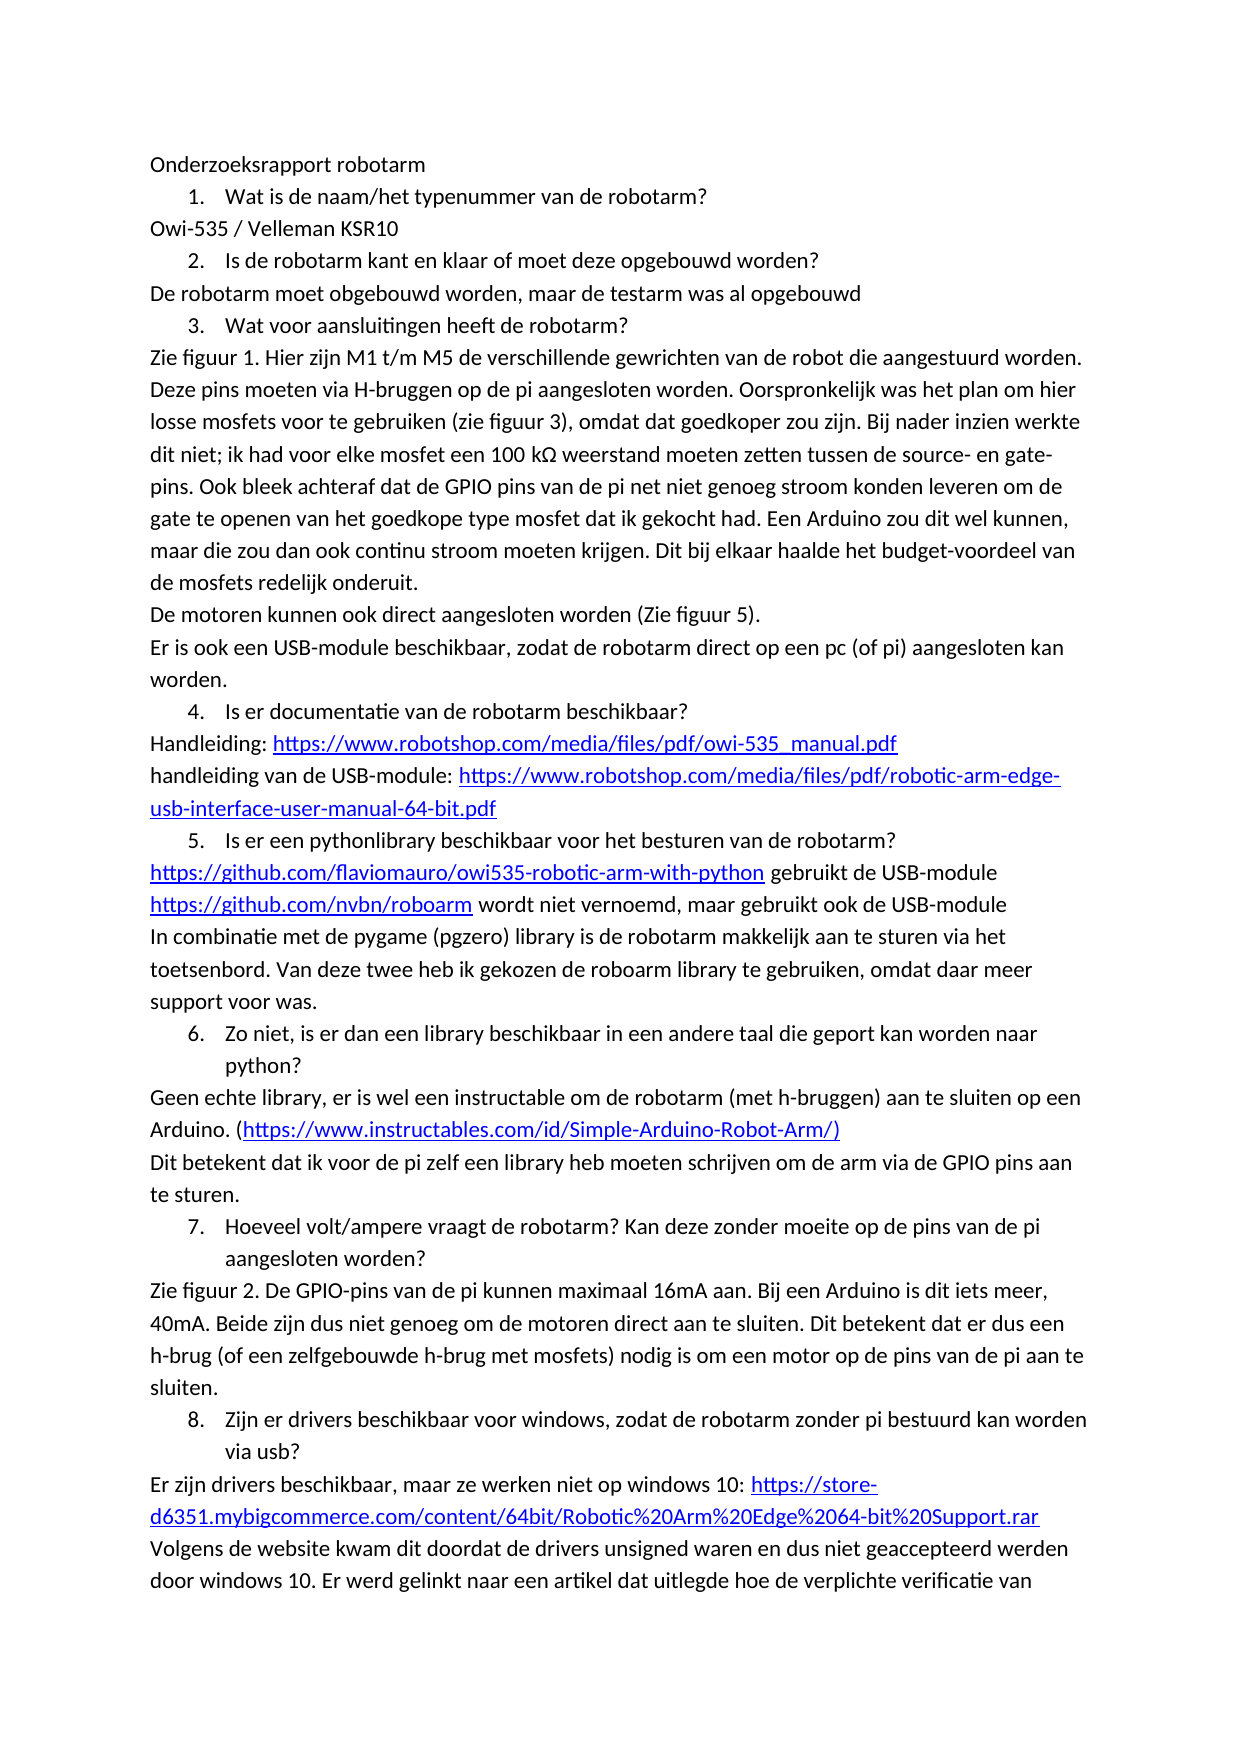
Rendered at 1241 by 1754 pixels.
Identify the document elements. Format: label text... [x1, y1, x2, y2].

text De motoren kunnen ook direct aangesloten worden (Zie figuur 5). [150, 601, 1090, 629]
text Er zijn drivers beschikbaar, maar ze werken niet op windows 10: https://store-d6351.mybigcommerce.com/content/64bit/Robotic%20Arm%20Edge%2064-bit%20Support.rar [150, 1470, 1090, 1530]
text Zie figuur 2. De GPIO-pins van de pi kunnen maximaal 16mA aan. Bij een Arduino is dit iets meer, 40mA. Beide zijn dus niet genoeg om de motoren direct aan te sluiten. Dit betekent dat er dus een h-brug (of een zelfgebouwde h-brug met mosfets) nodig is om een motor op de pins van de pi aan te sluiten. [150, 1277, 1090, 1401]
list Zijn er drivers beschikbaar voor windows, zodat de robotarm zonder pi bestuurd kan worden via usb? [187, 1405, 1090, 1466]
list Wat is de naam/het typenummer van de robotarm? [187, 182, 1090, 210]
list Is er documentatie van de robotarm beschikbaar? [187, 697, 1090, 725]
text In combinatie met de pygame (pgzero) library is de robotarm makkelijk aan te sturen via het toetsenbord. Van deze twee heb ik gekozen de roboarm library te gebruiken, omdat daar meer support voor was. [150, 922, 1090, 1015]
text https://github.com/flaviomauro/owi535-robotic-arm-with-python gebruikt de USB-module [150, 858, 1090, 886]
list Wat voor aansluitingen heeft de robotarm? [187, 311, 1090, 339]
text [150, 1534, 1090, 1594]
text Handleiding: https://www.robotshop.com/media/files/pdf/owi-535_manual.pdf [150, 729, 1090, 757]
list Zo niet, is er dan een library beschikbaar in een andere taal die geport kan worden naar python? [187, 1019, 1090, 1079]
text Geen echte library, er is wel een instructable om de robotarm (met h-bruggen) aan te sluiten op een Arduino. (https://www.instructables.com/id/Simple-Arduino-Robot-Arm/) [150, 1083, 1090, 1144]
text Dit betekent dat ik voor de pi zelf een library heb moeten schrijven om de arm via de GPIO pins aan te sturen. [150, 1148, 1090, 1208]
text De robotarm moet obgebouwd worden, maar de testarm was al opgebouwd [150, 279, 1090, 307]
text Er is ook een USB-module beschikbaar, zodat de robotarm direct op een pc (of pi) aangesloten kan worden. [150, 633, 1090, 693]
text Owi-535 / Velleman KSR10 [150, 214, 1090, 242]
list Hoeveel volt/ampere vraagt de robotarm? Kan deze zonder moeite op de pins van de pi aangesloten worden? [187, 1212, 1090, 1272]
text handleiding van de USB-module: https://www.robotshop.com/media/files/pdf/robotic-arm-edge-usb-interface-user-manual-64-bit.pdf [150, 762, 1090, 822]
list Is er een pythonlibrary beschikbaar voor het besturen van de robotarm? [187, 826, 1090, 854]
text Onderzoeksrapport robotarm [150, 150, 1090, 178]
text Zie figuur 1. Hier zijn M1 t/m M5 de verschillende gewrichten van de robot die aangestuurd worden. Deze pins moeten via H-bruggen op de pi aangesloten worden. Oorspronkelijk was het plan om hier losse mosfets voor te gebruiken (zie figuur 3), omdat dat goedkoper zou zijn. Bij nader inzien werkte dit niet; ik had voor elke mosfet een 100 kΩ weerstand moeten zetten tussen de source- en gate-pins. Ook bleek achteraf dat de GPIO pins van de pi net niet genoeg stroom konden leveren om de gate te openen van het goedkope type mosfet dat ik gekocht had. Een Arduino zou dit wel kunnen, maar die zou dan ook continu stroom moeten krijgen. Dit bij elkaar haalde het budget-voordeel van de mosfets redelijk onderuit. [150, 343, 1090, 596]
list Is de robotarm kant en klaar of moet deze opgebouwd worden? [187, 247, 1090, 274]
text https://github.com/nvbn/roboarm wordt niet vernoemd, maar gebruikt ook de USB-module [150, 890, 1090, 918]
